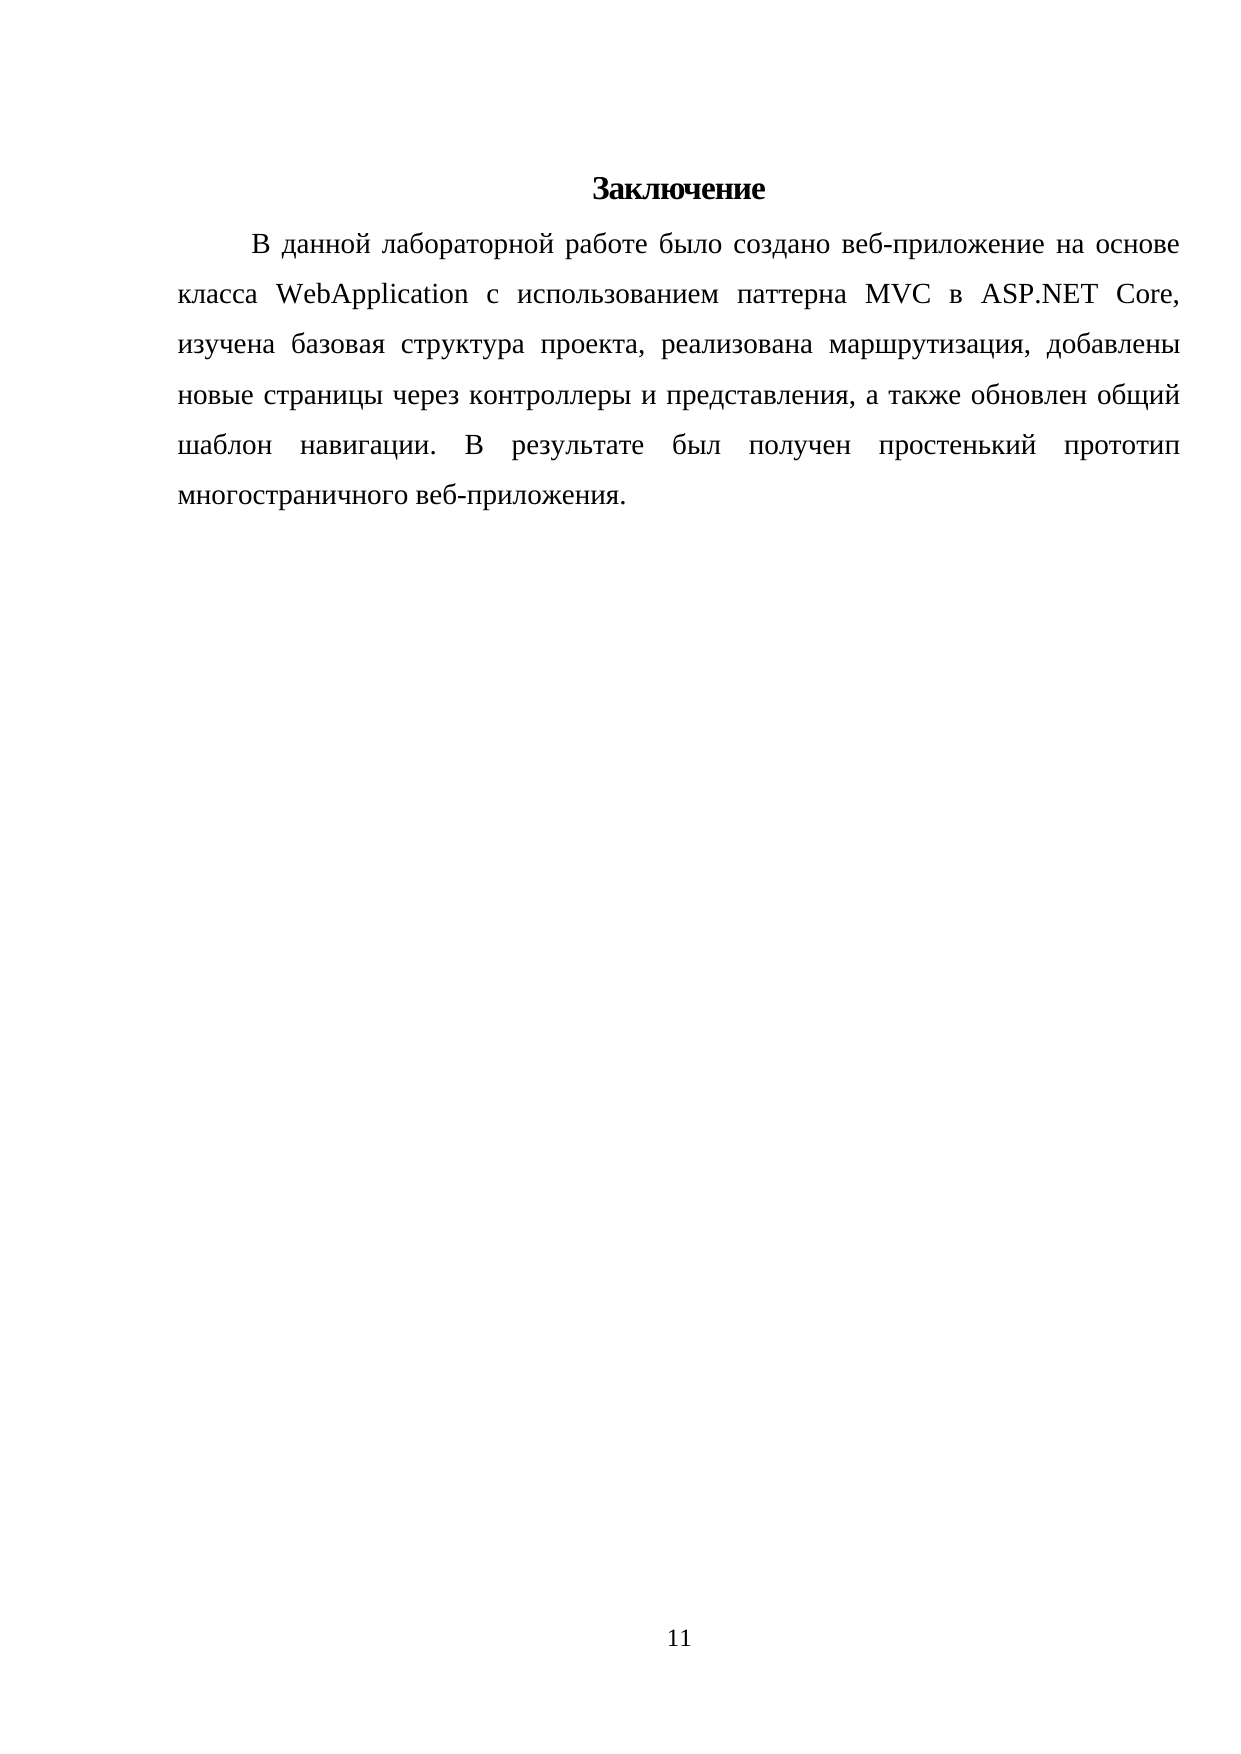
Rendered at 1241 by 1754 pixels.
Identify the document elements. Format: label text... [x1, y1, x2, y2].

text Заключение [177, 168, 1181, 207]
text В данной лабораторной работе было создано веб-приложение на основе класса WebApplication с использованием паттерна MVC в ASP.NET Core, изучена базовая структура проекта, реализована маршрутизация, добавлены новые страницы через контроллеры и представления, а также обновлен общий шаблон навигации. В результате был получен простенький прототип многостраничного веб-приложения. [177, 226, 1181, 511]
